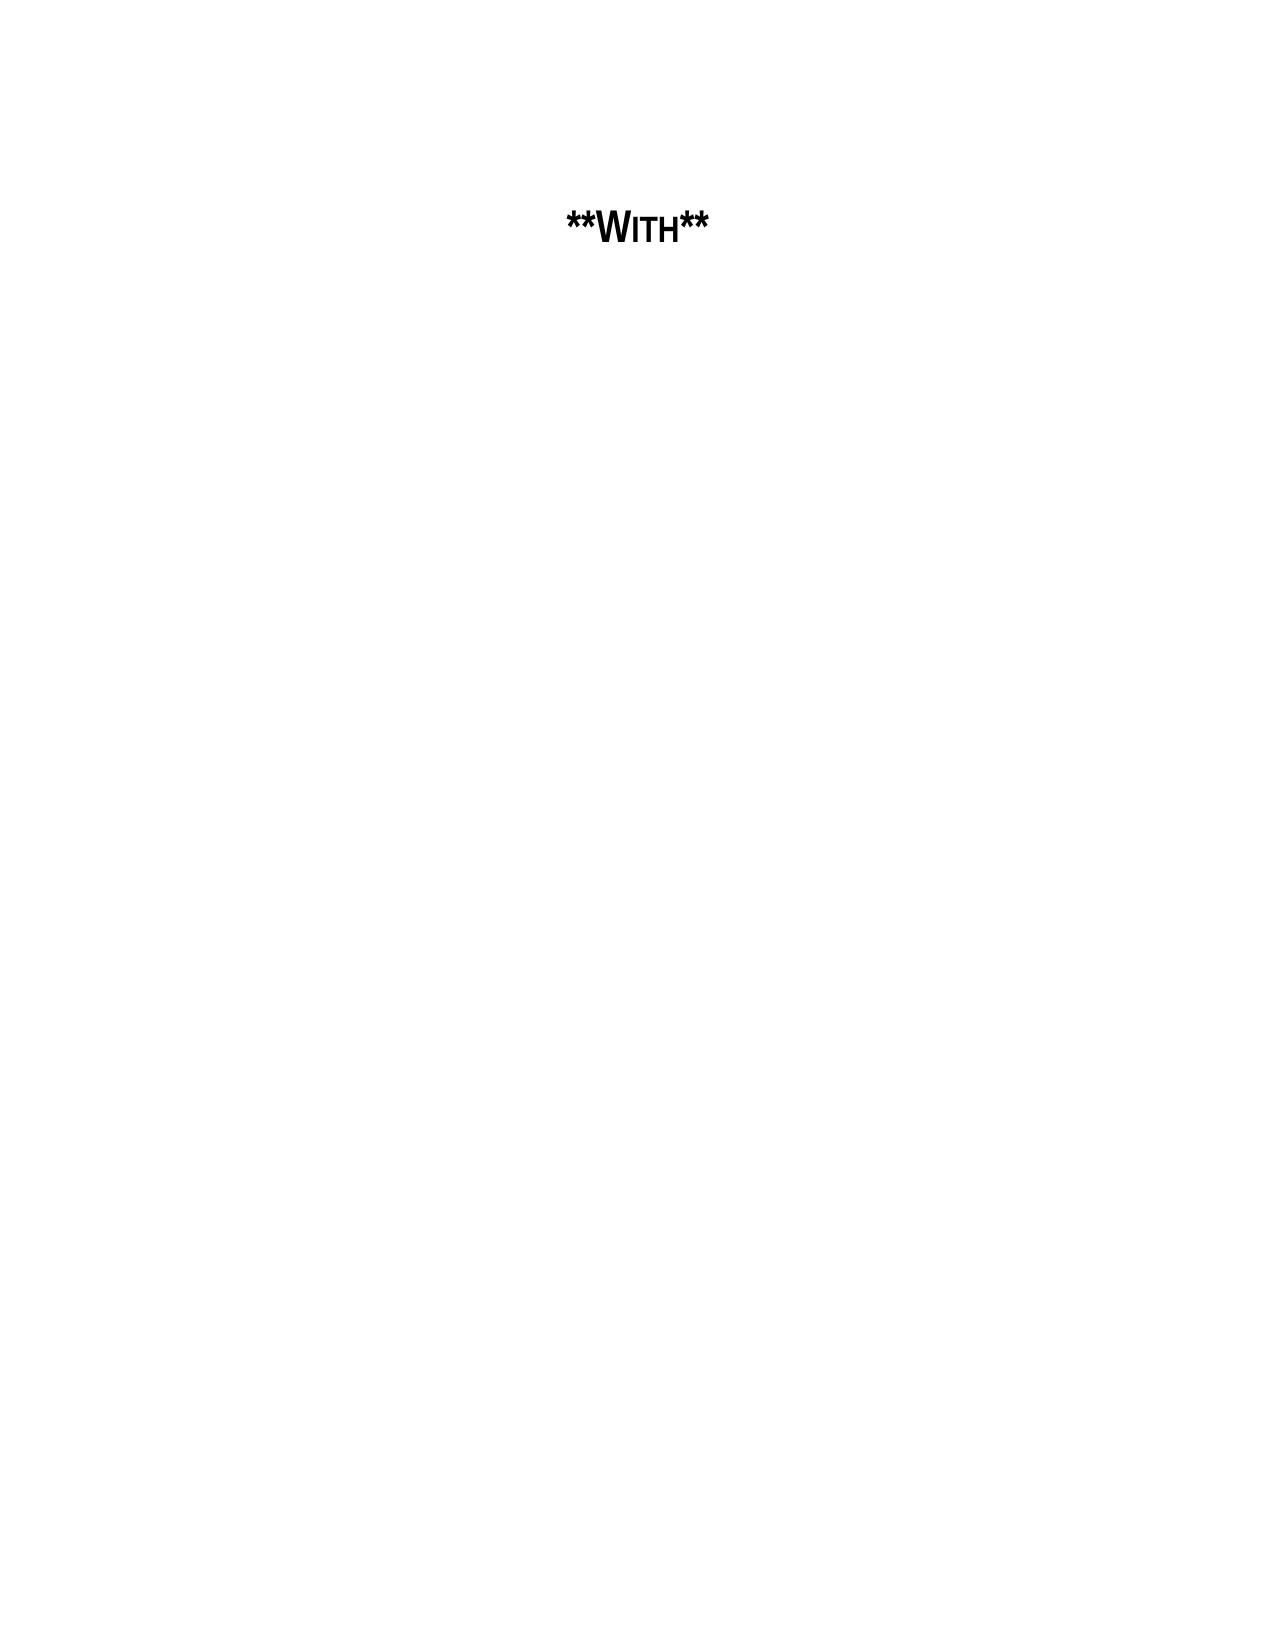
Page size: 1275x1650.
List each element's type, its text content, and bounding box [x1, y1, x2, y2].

subtitle **With** [150, 200, 1125, 253]
